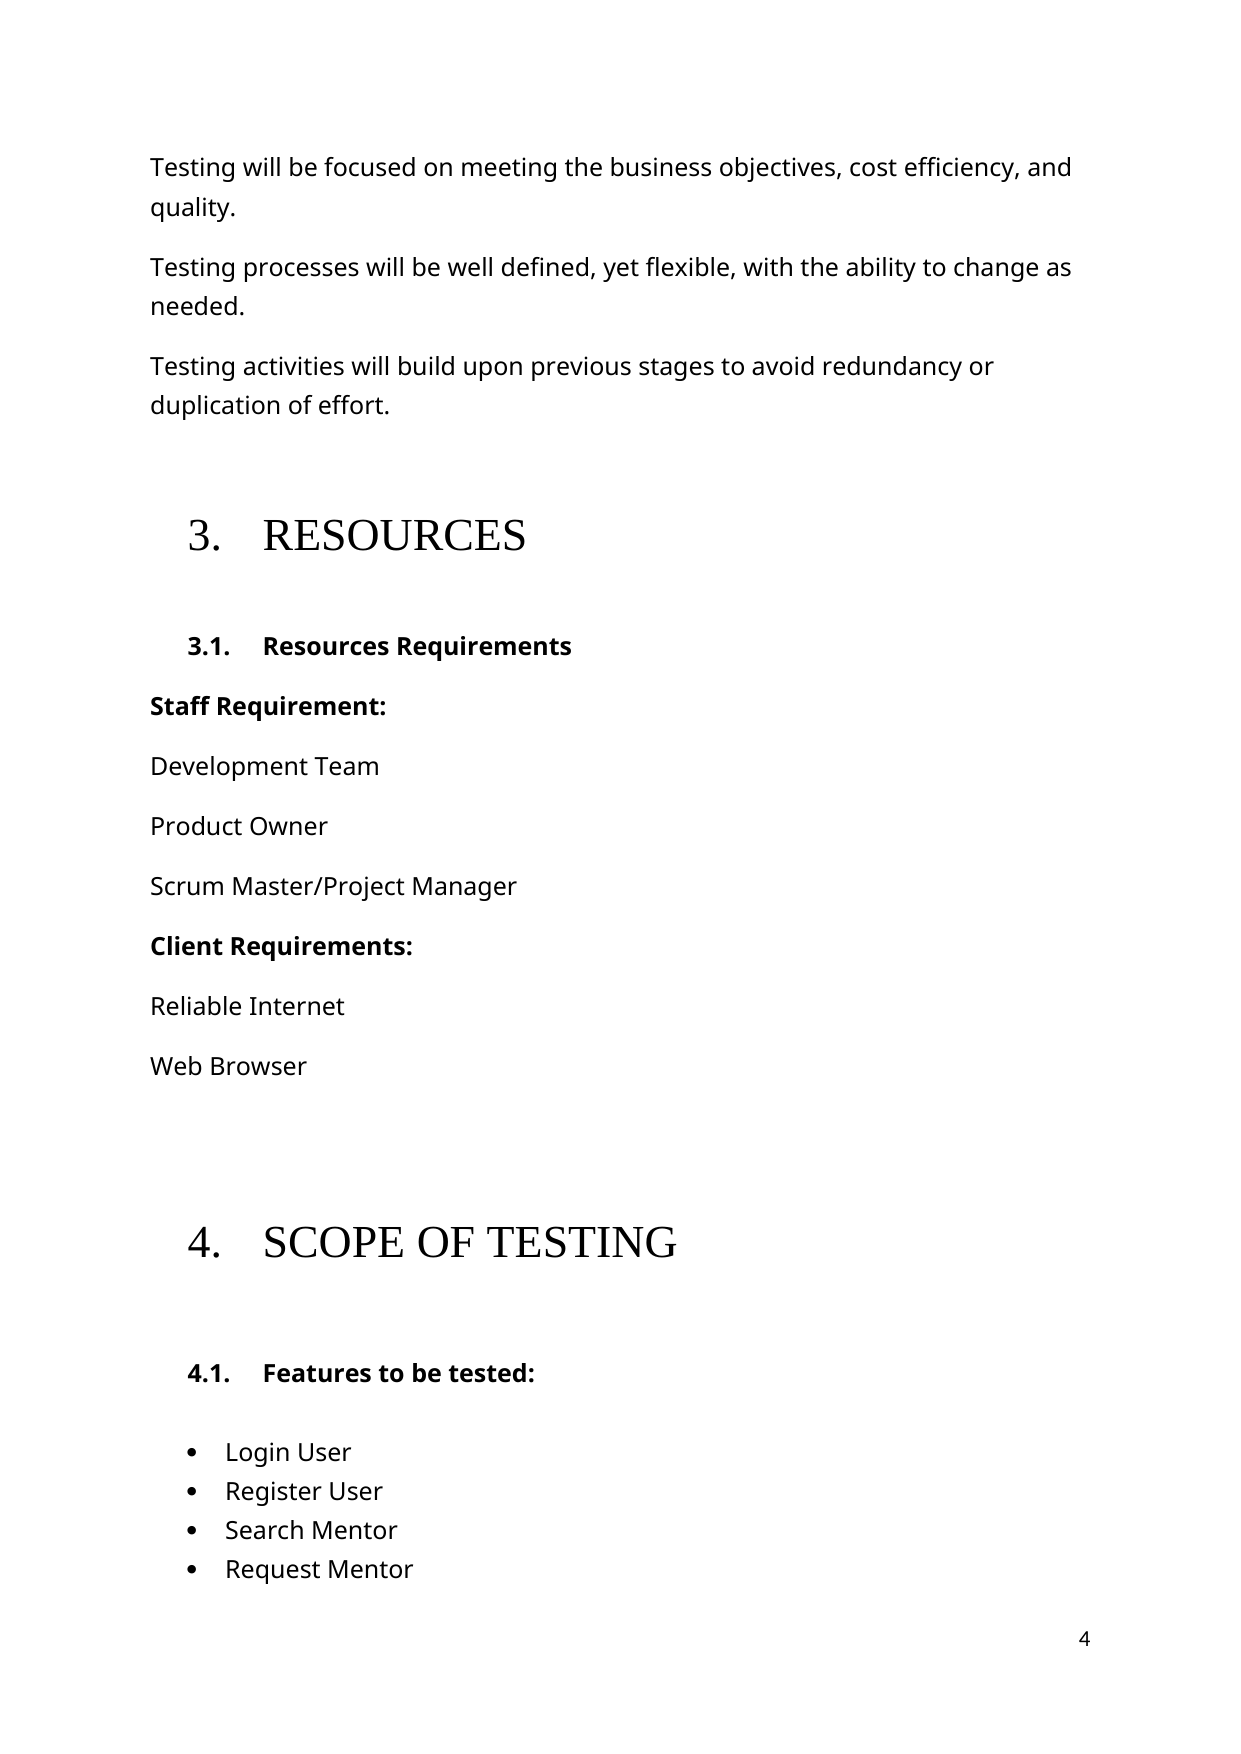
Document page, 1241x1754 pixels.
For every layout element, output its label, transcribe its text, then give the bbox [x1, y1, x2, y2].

text Testing processes will be well defined, yet flexible, with the ability to change as needed. [150, 249, 1090, 322]
text Testing will be focused on meeting the business objectives, cost efficiency, and quality. [150, 150, 1090, 223]
text Client Requirements: [150, 928, 1090, 963]
text Product Owner [150, 808, 1090, 843]
list Register User [187, 1473, 1090, 1507]
text Web Browser [150, 1048, 1090, 1083]
text Scrum Master/Project Manager [150, 868, 1090, 903]
list Resources Requirements [187, 628, 1090, 663]
list RESOURCES [187, 507, 1090, 560]
text Testing activities will build upon previous stages to avoid redundancy or duplication of effort. [150, 348, 1090, 422]
text Development Team [150, 748, 1090, 783]
list Request Mentor [187, 1552, 1090, 1586]
list Search Mentor [187, 1513, 1090, 1547]
list SCOPE OF TESTING [187, 1214, 1090, 1267]
text Staff Requirement: [150, 688, 1090, 723]
text Reliable Internet [150, 988, 1090, 1023]
list Login User [187, 1434, 1090, 1468]
list Features to be tested: [187, 1356, 1090, 1390]
